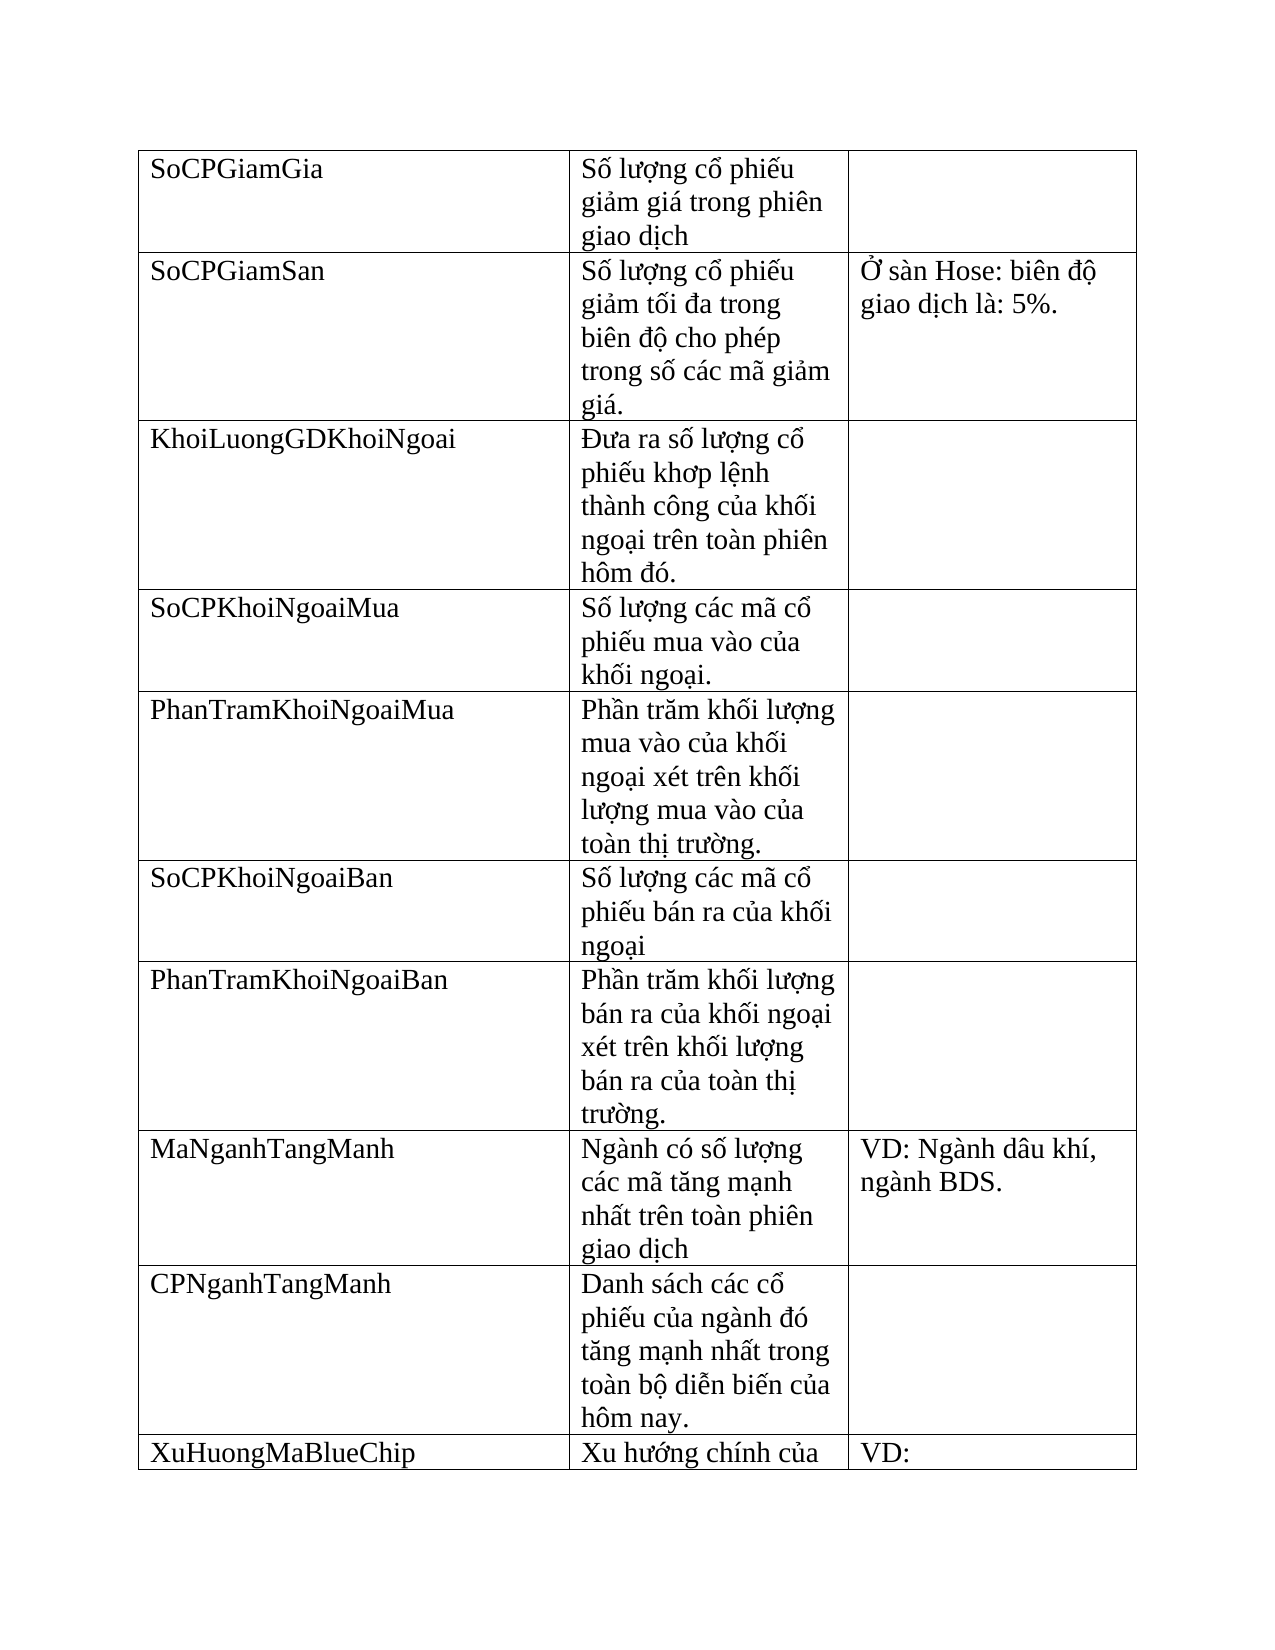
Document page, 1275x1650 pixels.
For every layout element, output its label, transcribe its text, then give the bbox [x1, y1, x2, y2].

table_cell SoCPKhoiNgoaiMua [139, 590, 569, 691]
table_cell [849, 962, 1136, 1130]
table_cell Ở sàn Hose: biên độ giao dịch là: 5%. [849, 253, 1136, 420]
table_cell MaNganhTangManh [139, 1131, 569, 1265]
table_cell [849, 421, 1136, 589]
table_cell [849, 590, 1136, 691]
table_cell CPNganhTangManh [139, 1266, 569, 1434]
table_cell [849, 1435, 1136, 1468]
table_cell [570, 1435, 848, 1468]
table_cell Số lượng các mã cổ phiếu mua vào của khối ngoại. [570, 590, 848, 691]
table_cell [849, 1266, 1136, 1434]
table_cell VD: Ngành dâu khí, ngành BDS. [849, 1131, 1136, 1265]
table_cell Số lượng các mã cổ phiếu bán ra của khối ngoại [570, 861, 848, 961]
table_cell Phần trăm khối lượng mua vào của khối ngoại xét trên khối lượng mua vào của toàn thị trường. [570, 692, 848, 859]
table_cell Số lượng cổ phiếu giảm giá trong phiên giao dịch [570, 151, 848, 252]
table_cell [849, 692, 1136, 859]
table_cell KhoiLuongGDKhoiNgoai [139, 421, 569, 589]
table_cell PhanTramKhoiNgoaiMua [139, 692, 569, 859]
table_cell Phần trăm khối lượng bán ra của khối ngoại xét trên khối lượng bán ra của toàn thị trường. [570, 962, 848, 1130]
table_cell SoCPGiamSan [139, 253, 569, 420]
table_cell XuHuongMaBlueChip [139, 1435, 569, 1468]
table_cell Số lượng cổ phiếu giảm tối đa trong biên độ cho phép trong số các mã giảm giá. [570, 253, 848, 420]
table_cell PhanTramKhoiNgoaiBan [139, 962, 569, 1130]
table_cell SoCPGiamGia [139, 151, 569, 252]
table_cell SoCPKhoiNgoaiBan [139, 861, 569, 961]
table_cell [849, 151, 1136, 252]
table_cell Danh sách các cổ phiếu của ngành đó tăng mạnh nhất trong toàn bộ diễn biến của hôm nay. [570, 1266, 848, 1434]
table_cell Ngành có số lượng các mã tăng mạnh nhất trên toàn phiên giao dịch [570, 1131, 848, 1265]
table_cell Đưa ra số lượng cổ phiếu khơp lệnh thành công của khối ngoại trên toàn phiên hôm đó. [570, 421, 848, 589]
table_cell [849, 861, 1136, 961]
